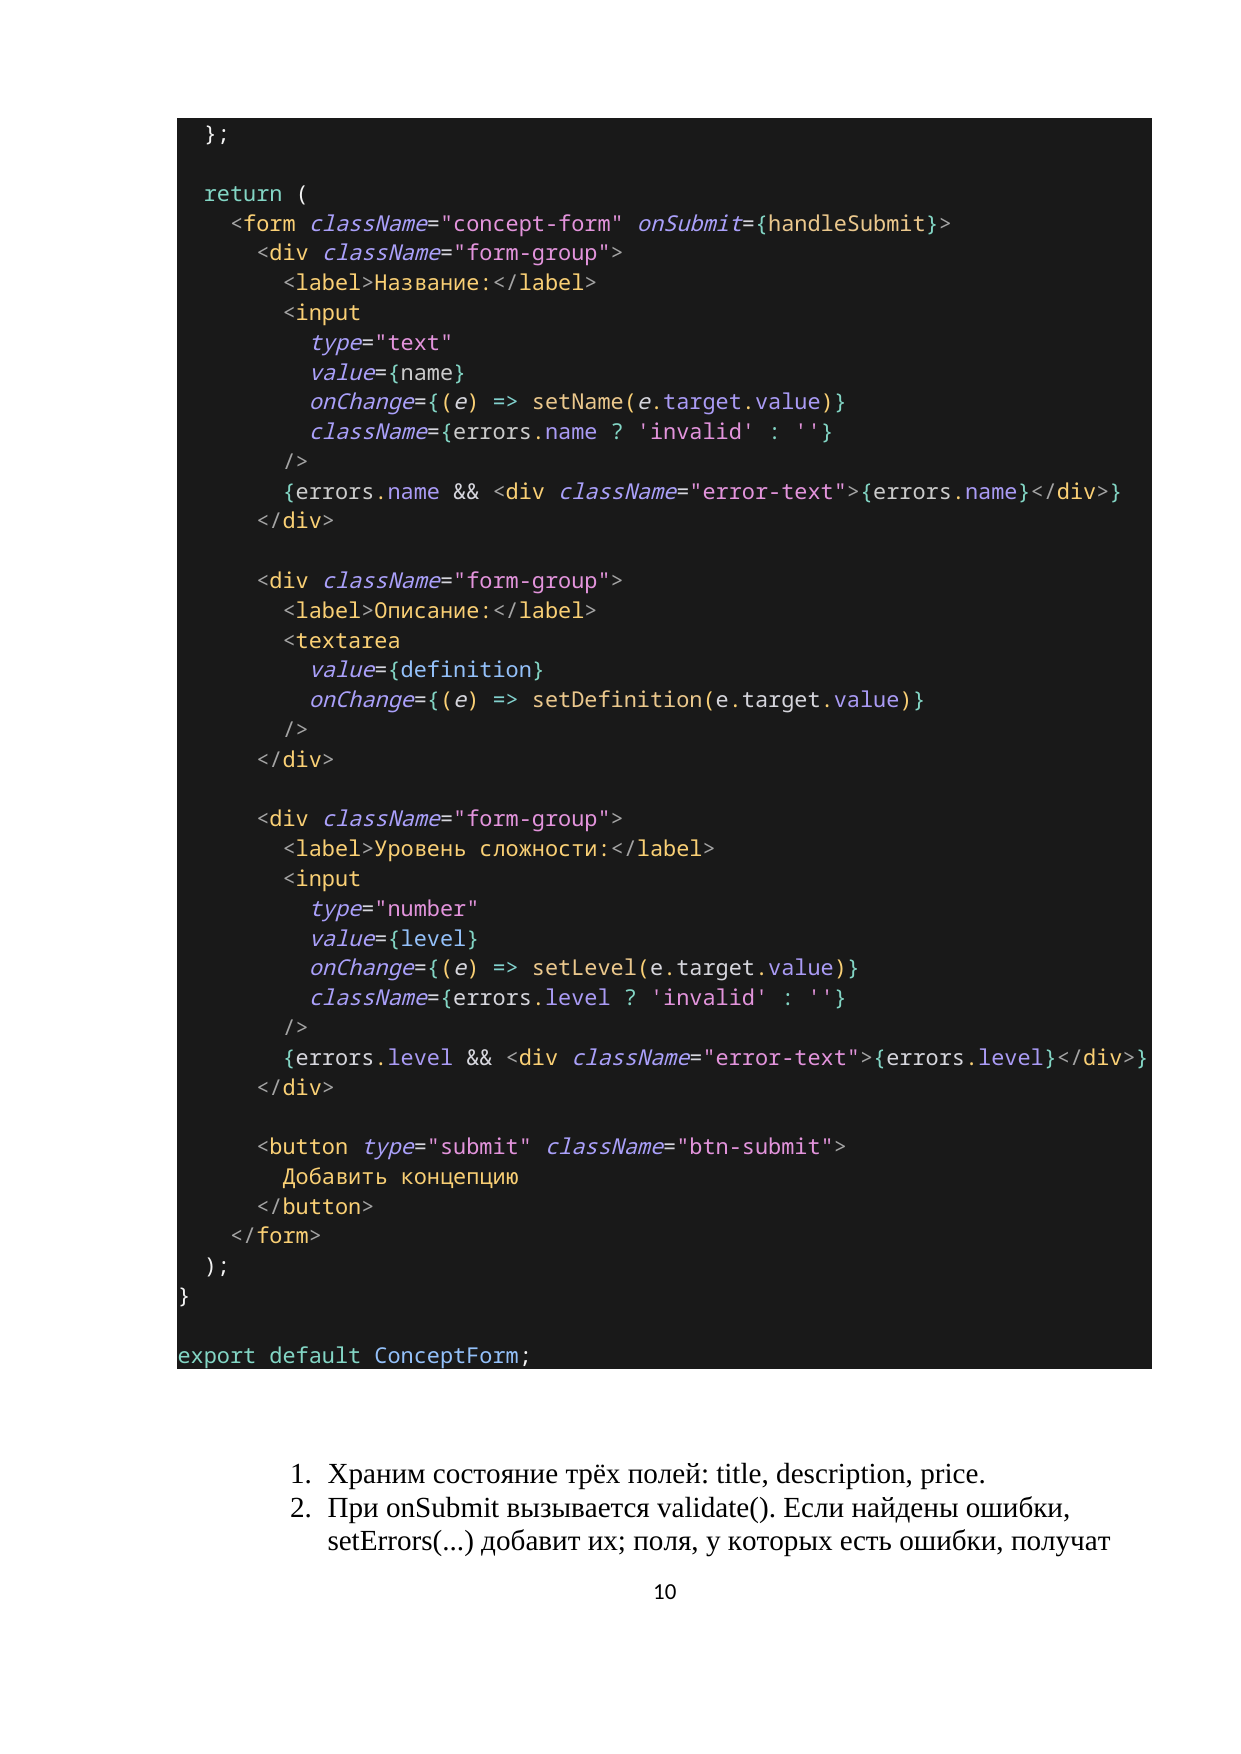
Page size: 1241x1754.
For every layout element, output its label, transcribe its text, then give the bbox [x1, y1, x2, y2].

list Храним состояние трёх полей: title, description, price. [290, 1456, 1152, 1490]
text value={level} [177, 922, 1152, 952]
text className={errors.level ? 'invalid' : ''} [177, 982, 1152, 1012]
text onChange={(e) => setName(e.target.value)} [177, 386, 1152, 416]
text </button> [177, 1191, 1152, 1220]
text type="number" [177, 893, 1152, 922]
text <label>Уровень сложности:</label> [177, 833, 1152, 863]
text value={definition} [177, 654, 1152, 684]
text ); [177, 1250, 1152, 1280]
text export default ConceptForm; [177, 1339, 1152, 1369]
text value={name} [177, 356, 1152, 386]
text className={errors.name ? 'invalid' : ''} [177, 416, 1152, 446]
text type="text" [177, 327, 1152, 356]
text <form className="concept-form" onSubmit={handleSubmit}> [177, 207, 1152, 237]
text Добавить концепцию [177, 1161, 1152, 1191]
text /> [177, 714, 1152, 744]
text onChange={(e) => setDefinition(e.target.value)} [177, 684, 1152, 714]
text <label>Описание:</label> [177, 595, 1152, 624]
text </form> [177, 1220, 1152, 1250]
text onChange={(e) => setLevel(e.target.value)} [177, 952, 1152, 982]
text </div> [177, 744, 1152, 773]
text return ( [177, 178, 1152, 207]
text } [177, 1280, 1152, 1310]
text }; [177, 118, 1152, 148]
text /> [177, 446, 1152, 476]
text <textarea [177, 624, 1152, 654]
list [290, 1490, 1152, 1557]
text /> [177, 1012, 1152, 1042]
text <input [177, 863, 1152, 893]
text <label>Название:</label> [177, 267, 1152, 297]
text {errors.name && <div className="error-text">{errors.name}</div>} [177, 476, 1152, 505]
text {errors.level && <div className="error-text">{errors.level}</div>} [177, 1042, 1152, 1071]
text </div> [177, 1071, 1152, 1101]
text <input [177, 297, 1152, 327]
text <div className="form-group"> [177, 565, 1152, 595]
text <div className="form-group"> [177, 237, 1152, 267]
text </div> [177, 505, 1152, 535]
text <button type="submit" className="btn-submit"> [177, 1131, 1152, 1161]
text <div className="form-group"> [177, 803, 1152, 833]
